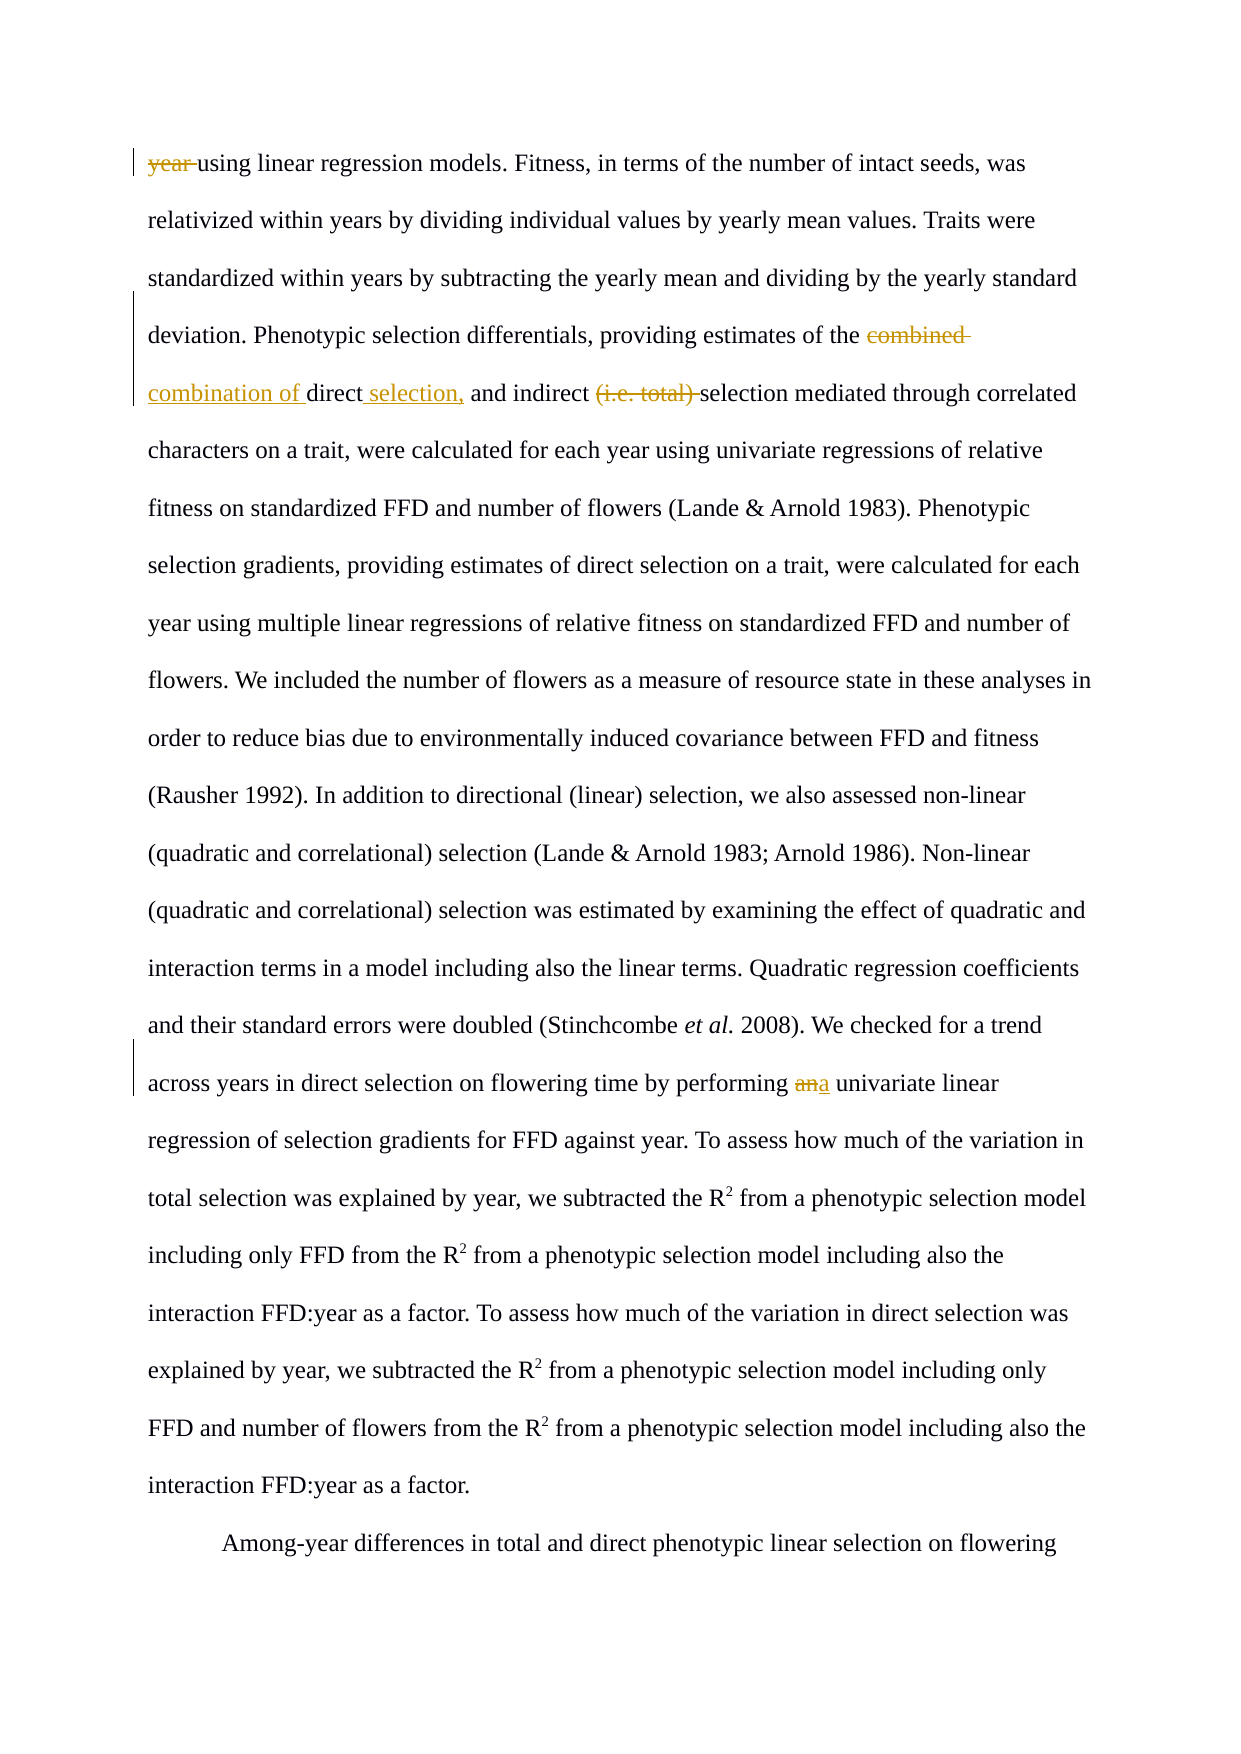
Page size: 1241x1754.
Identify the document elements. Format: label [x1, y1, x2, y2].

text [148, 148, 1093, 1499]
text [148, 1528, 1093, 1556]
